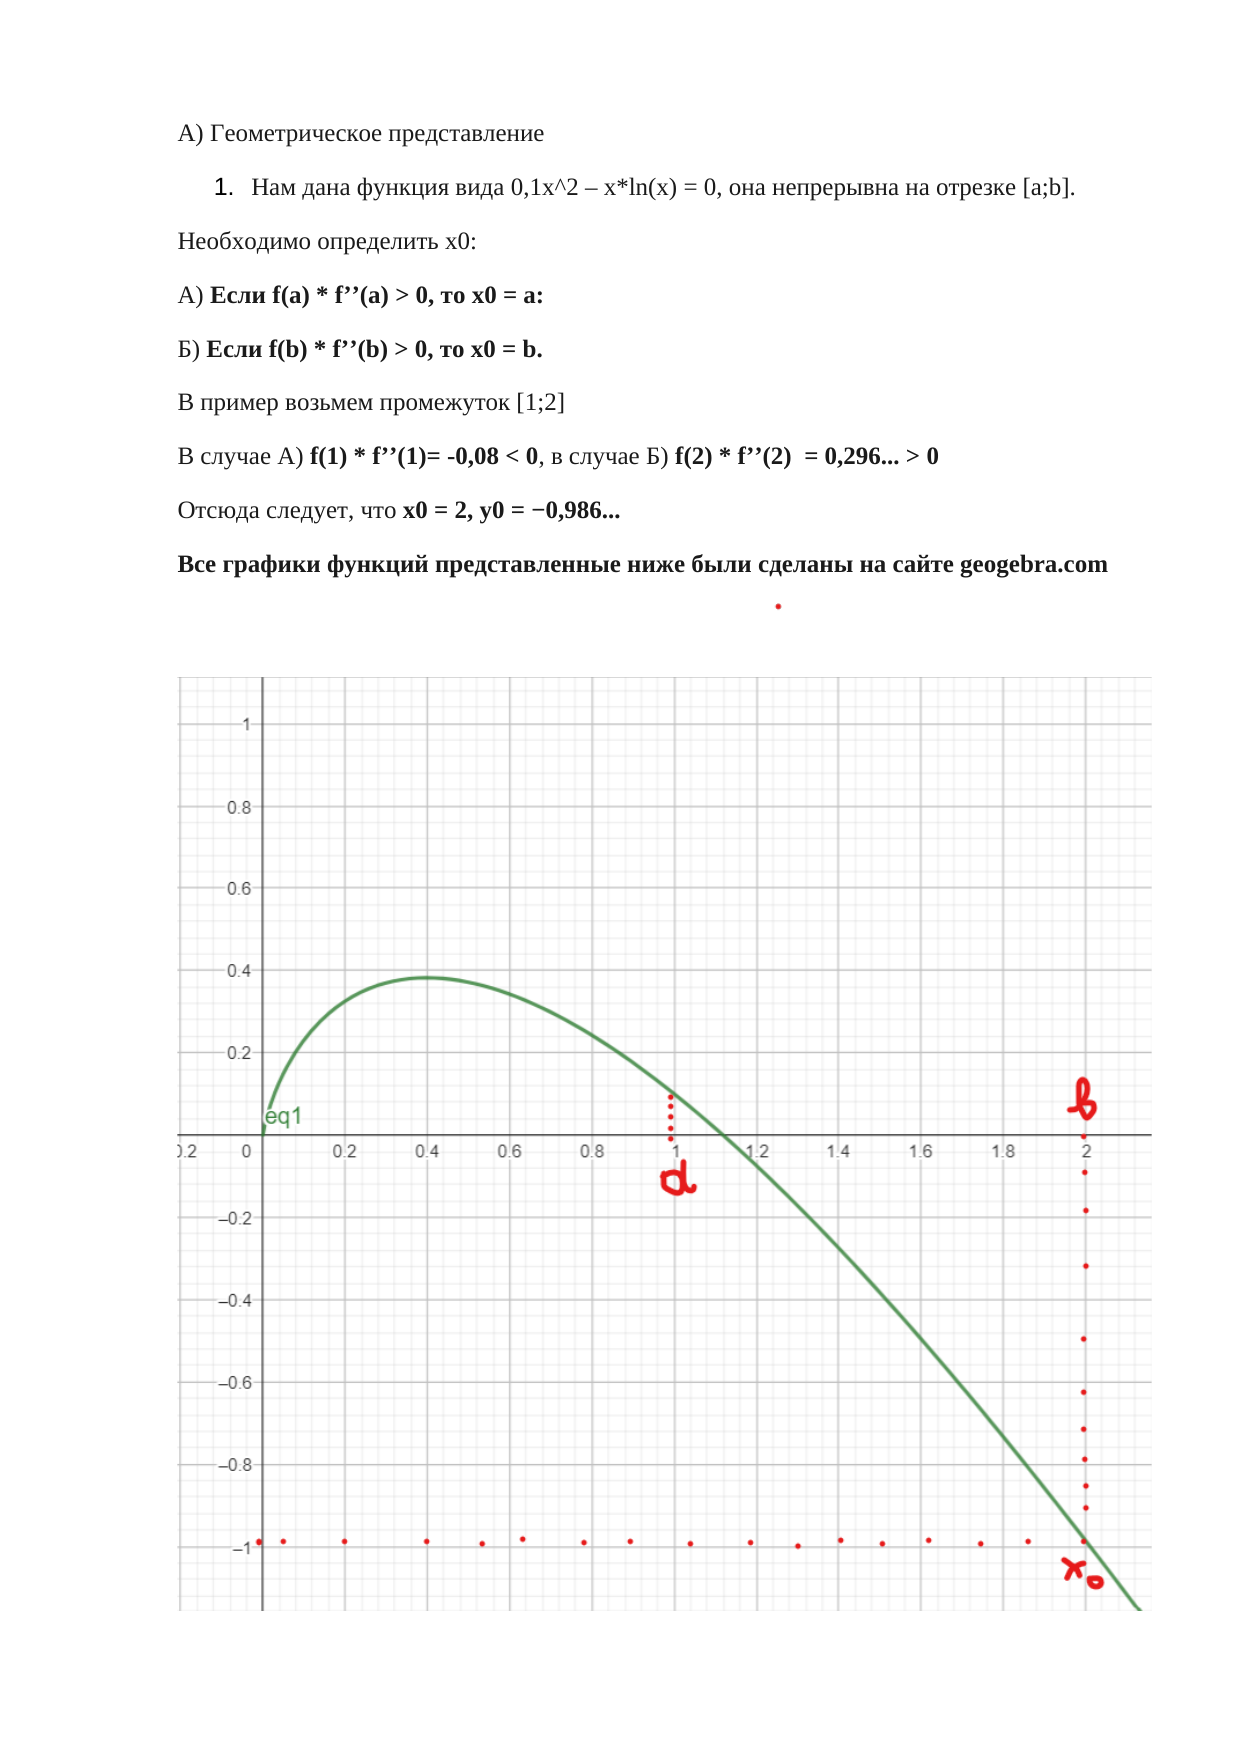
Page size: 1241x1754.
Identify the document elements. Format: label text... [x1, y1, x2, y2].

text Б) Если f(b) * f’’(b) > 0, то x0 = b. [177, 334, 1152, 362]
text Отсюда следует, что x0 = 2, y0 = −0,986... [177, 495, 1152, 524]
text А) Геометрическое представление [177, 118, 1152, 147]
text В случае А) f(1) * f’’(1)= -0,08 < 0, в случае Б) f(2) * f’’(2) = 0,296... > 0 [177, 441, 1152, 470]
picture [177, 602, 1152, 1611]
list Нам дана функция вида 0,1x^2 – x*ln(x) = 0, она непрерывна на отрезке [a;b]. [213, 172, 1152, 201]
text Необходимо определить x0: [177, 226, 1152, 255]
text В пример возьмем промежуток [1;2] [177, 387, 1152, 416]
text А) Если f(a) * f’’(a) > 0, то x0 = a: [177, 280, 1152, 308]
text Все графики функций представленные ниже были сделаны на сайте geogebra.com [177, 549, 1152, 578]
